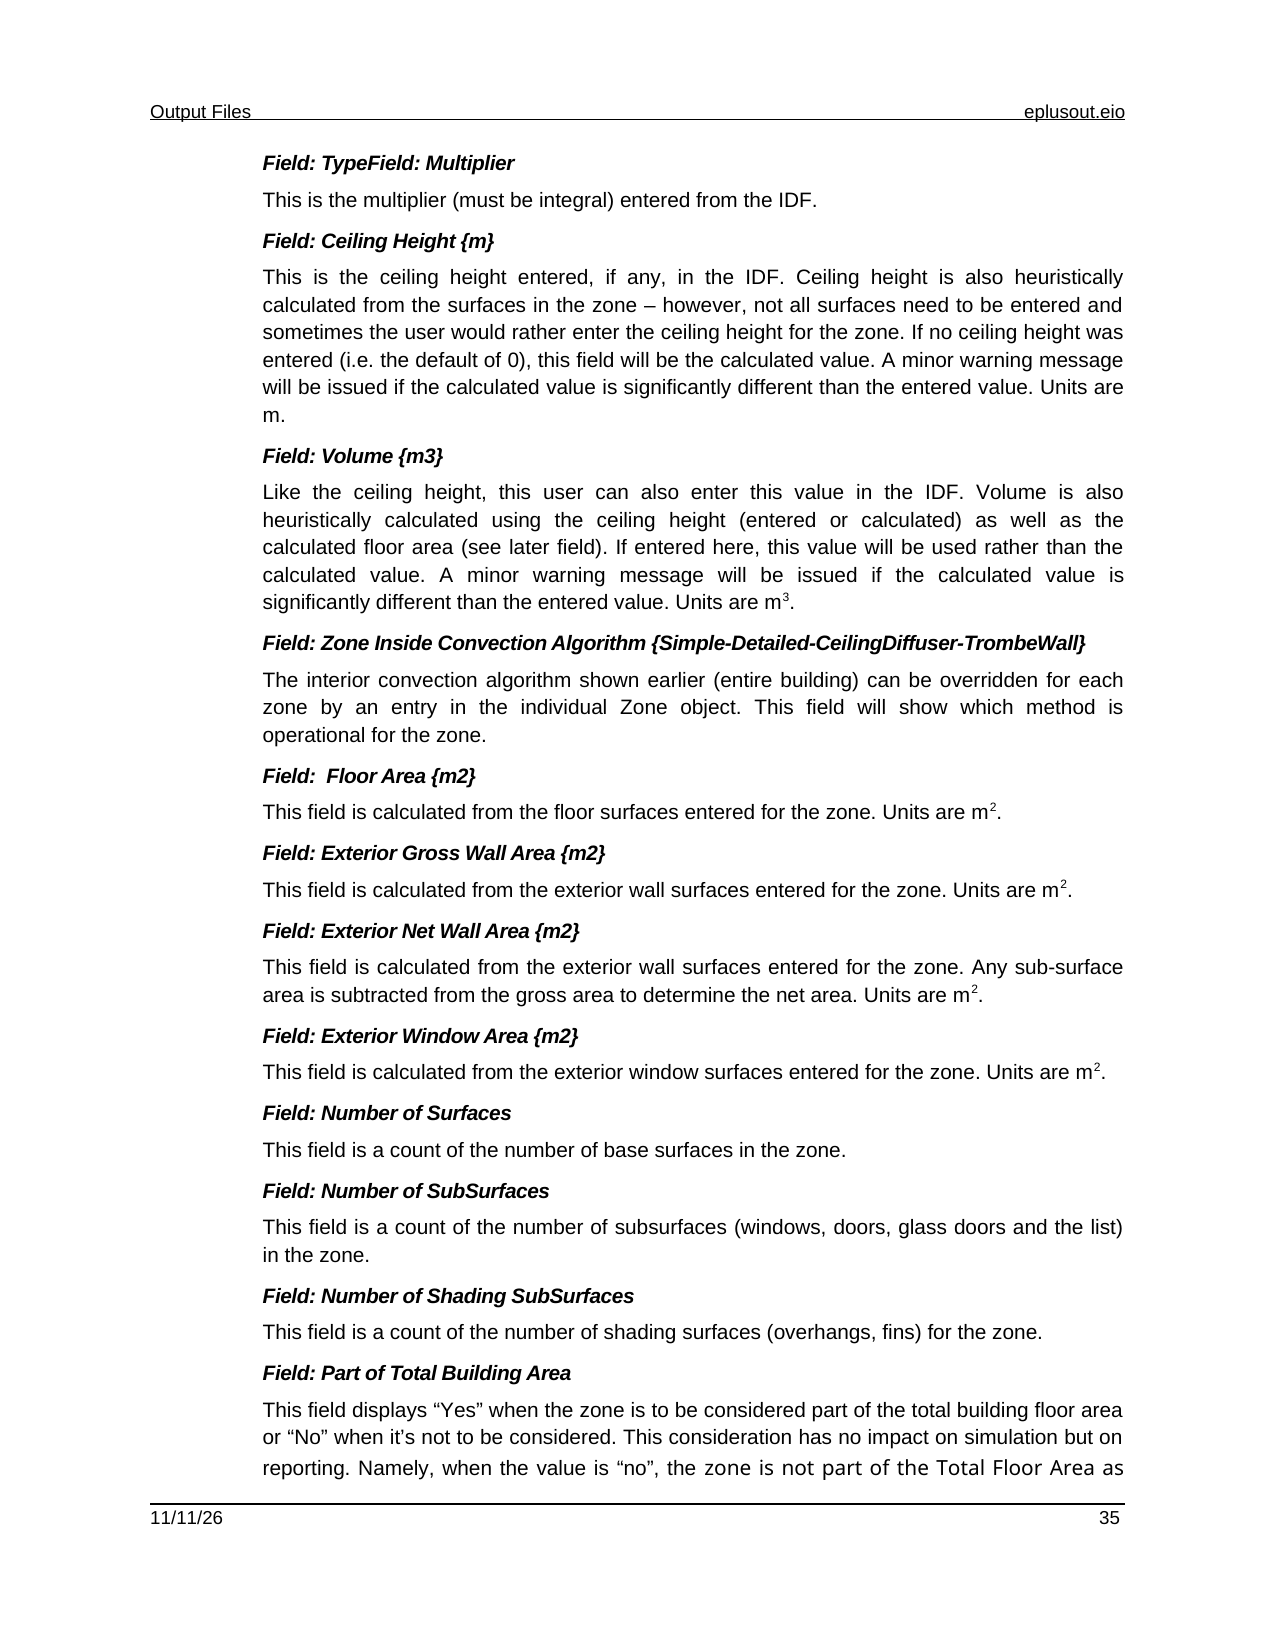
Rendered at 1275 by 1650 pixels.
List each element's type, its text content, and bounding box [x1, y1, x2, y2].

subtitle Field: Number of Shading SubSurfaces [262, 1282, 1125, 1307]
subtitle Field: TypeField: Multiplier [262, 150, 1125, 175]
subtitle Field: Number of SubSurfaces [262, 1177, 1125, 1202]
subtitle Field: Exterior Net Wall Area {m2} [262, 917, 1125, 942]
subtitle Field: Zone Inside Convection Algorithm {Simple-Detailed-CeilingDiffuser-TrombeWall} [262, 630, 1125, 655]
subtitle Field: Volume {m3} [262, 442, 1125, 467]
text This field is calculated from the floor surfaces entered for the zone. Units are m2. [262, 800, 1125, 824]
text This is the multiplier (must be integral) entered from the IDF. [262, 187, 1125, 211]
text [262, 1397, 1125, 1482]
text This field is a count of the number of subsurfaces (windows, doors, glass doors and the list) in the zone. [262, 1215, 1125, 1266]
subtitle Field: Ceiling Height {m} [262, 227, 1125, 252]
text This is the ceiling height entered, if any, in the IDF. Ceiling height is also heuristically calculated from the surfaces in the zone – however, not all surfaces need to be entered and sometimes the user would rather enter the ceiling height for the zone. If no ceiling height was entered (i.e. the default of 0), this field will be the calculated value. A minor warning message will be issued if the calculated value is significantly different than the entered value. Units are m. [262, 265, 1125, 426]
text This field is calculated from the exterior wall surfaces entered for the zone. Any sub-surface area is subtracted from the gross area to determine the net area. Units are m2. [262, 955, 1125, 1006]
subtitle Field: Floor Area {m2} [262, 762, 1125, 787]
text The interior convection algorithm shown earlier (entire building) can be overridden for each zone by an entry in the individual Zone object. This field will show which method is operational for the zone. [262, 667, 1125, 746]
subtitle Field: Part of Area [262, 1360, 1125, 1385]
text This field is calculated from the exterior window surfaces entered for the zone. Units are m2. [262, 1060, 1125, 1084]
text Like the ceiling height, this user can also enter this value in the IDF. Volume is also heuristically calculated using the ceiling height (entered or calculated) as well as the calculated floor area (see later field). If entered here, this value will be used rather than the calculated value. A minor warning message will be issued if the calculated value is significantly different than the entered value. Units are m3. [262, 480, 1125, 614]
text This field is calculated from the exterior wall surfaces entered for the zone. Units are m2. [262, 877, 1125, 901]
text This field is a count of the number of shading surfaces (overhangs, fins) for the zone. [262, 1320, 1125, 1344]
subtitle Field: Exterior Window Area {m2} [262, 1022, 1125, 1047]
subtitle Field: Exterior Gross Wall Area {m2} [262, 840, 1125, 865]
text This field is a count of the number of base surfaces in the zone. [262, 1137, 1125, 1161]
subtitle Field: Number of Surfaces [262, 1100, 1125, 1125]
